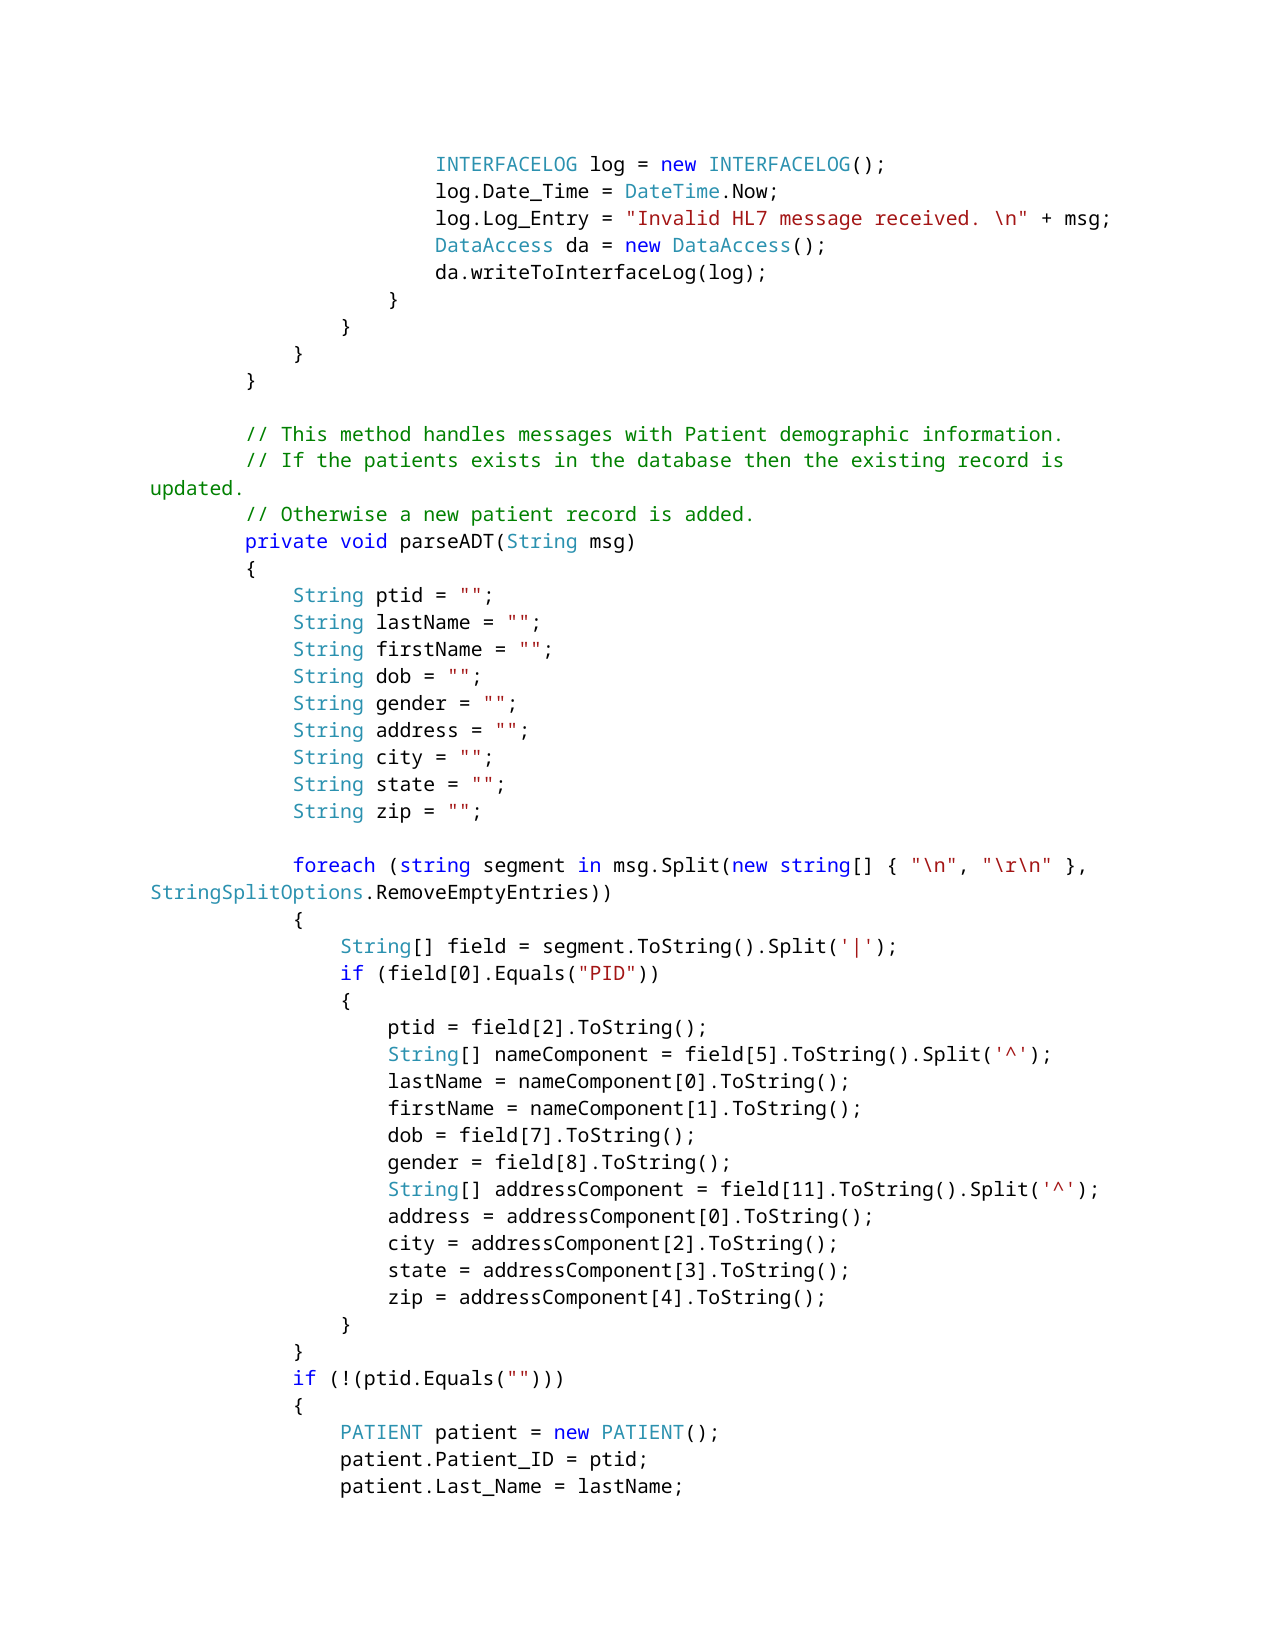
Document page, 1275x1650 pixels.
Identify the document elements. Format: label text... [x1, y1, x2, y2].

text } [150, 366, 1125, 393]
text String state = ""; [150, 771, 1125, 797]
text String dob = ""; [150, 663, 1125, 689]
text zip = addressComponent[4].ToString(); [150, 1283, 1125, 1310]
text // This method handles messages with Patient demographic information. [150, 420, 1125, 447]
text INTERFACELOG log = new INTERFACELOG(); [150, 150, 1125, 177]
text address = addressComponent[0].ToString(); [150, 1202, 1125, 1229]
text log.Log_Entry = "Invalid HL7 message received. \n" + msg; [150, 204, 1125, 231]
text private void parseADT(String msg) [150, 528, 1125, 555]
text String zip = ""; [150, 797, 1125, 824]
text // If the patients exists in the database then the existing record is updated. [150, 447, 1125, 501]
text da.writeToInterfaceLog(log); [150, 258, 1125, 285]
text city = addressComponent[2].ToString(); [150, 1229, 1125, 1256]
text String[] field = segment.ToString().Split('|'); [150, 932, 1125, 959]
text String ptid = ""; [150, 582, 1125, 609]
text String[] nameComponent = field[5].ToString().Split('^'); [150, 1040, 1125, 1067]
text dob = field[7].ToString(); [150, 1121, 1125, 1148]
text String gender = ""; [150, 689, 1125, 717]
text } [150, 1310, 1125, 1337]
text ptid = field[2].ToString(); [150, 1013, 1125, 1040]
text patient.Patient_ID = ptid; [150, 1445, 1125, 1472]
text String[] addressComponent = field[11].ToString().Split('^'); [150, 1175, 1125, 1202]
text foreach (string segment in msg.Split(new string[] { "\n", "\r\n" }, StringSplitOptions.RemoveEmptyEntries)) [150, 851, 1125, 905]
text { [150, 1391, 1125, 1418]
text } [150, 312, 1125, 339]
text firstName = nameComponent[1].ToString(); [150, 1094, 1125, 1121]
text // Otherwise a new patient record is added. [150, 501, 1125, 528]
text String lastName = ""; [150, 609, 1125, 636]
text patient.Last_Name = lastName; [150, 1472, 1125, 1499]
text lastName = nameComponent[0].ToString(); [150, 1067, 1125, 1094]
text String city = ""; [150, 743, 1125, 771]
text if (field[0].Equals("PID")) [150, 959, 1125, 986]
text String address = ""; [150, 717, 1125, 743]
text PATIENT patient = new PATIENT(); [150, 1418, 1125, 1445]
text { [150, 986, 1125, 1013]
text gender = field[8].ToString(); [150, 1148, 1125, 1175]
text DataAccess da = new DataAccess(); [150, 231, 1125, 258]
text if (!(ptid.Equals(""))) [150, 1364, 1125, 1391]
text } [150, 339, 1125, 366]
text String firstName = ""; [150, 636, 1125, 663]
text } [150, 1337, 1125, 1364]
text log.Date_Time = DateTime.Now; [150, 177, 1125, 204]
text } [150, 285, 1125, 312]
text state = addressComponent[3].ToString(); [150, 1256, 1125, 1283]
text { [150, 555, 1125, 582]
text { [150, 905, 1125, 932]
